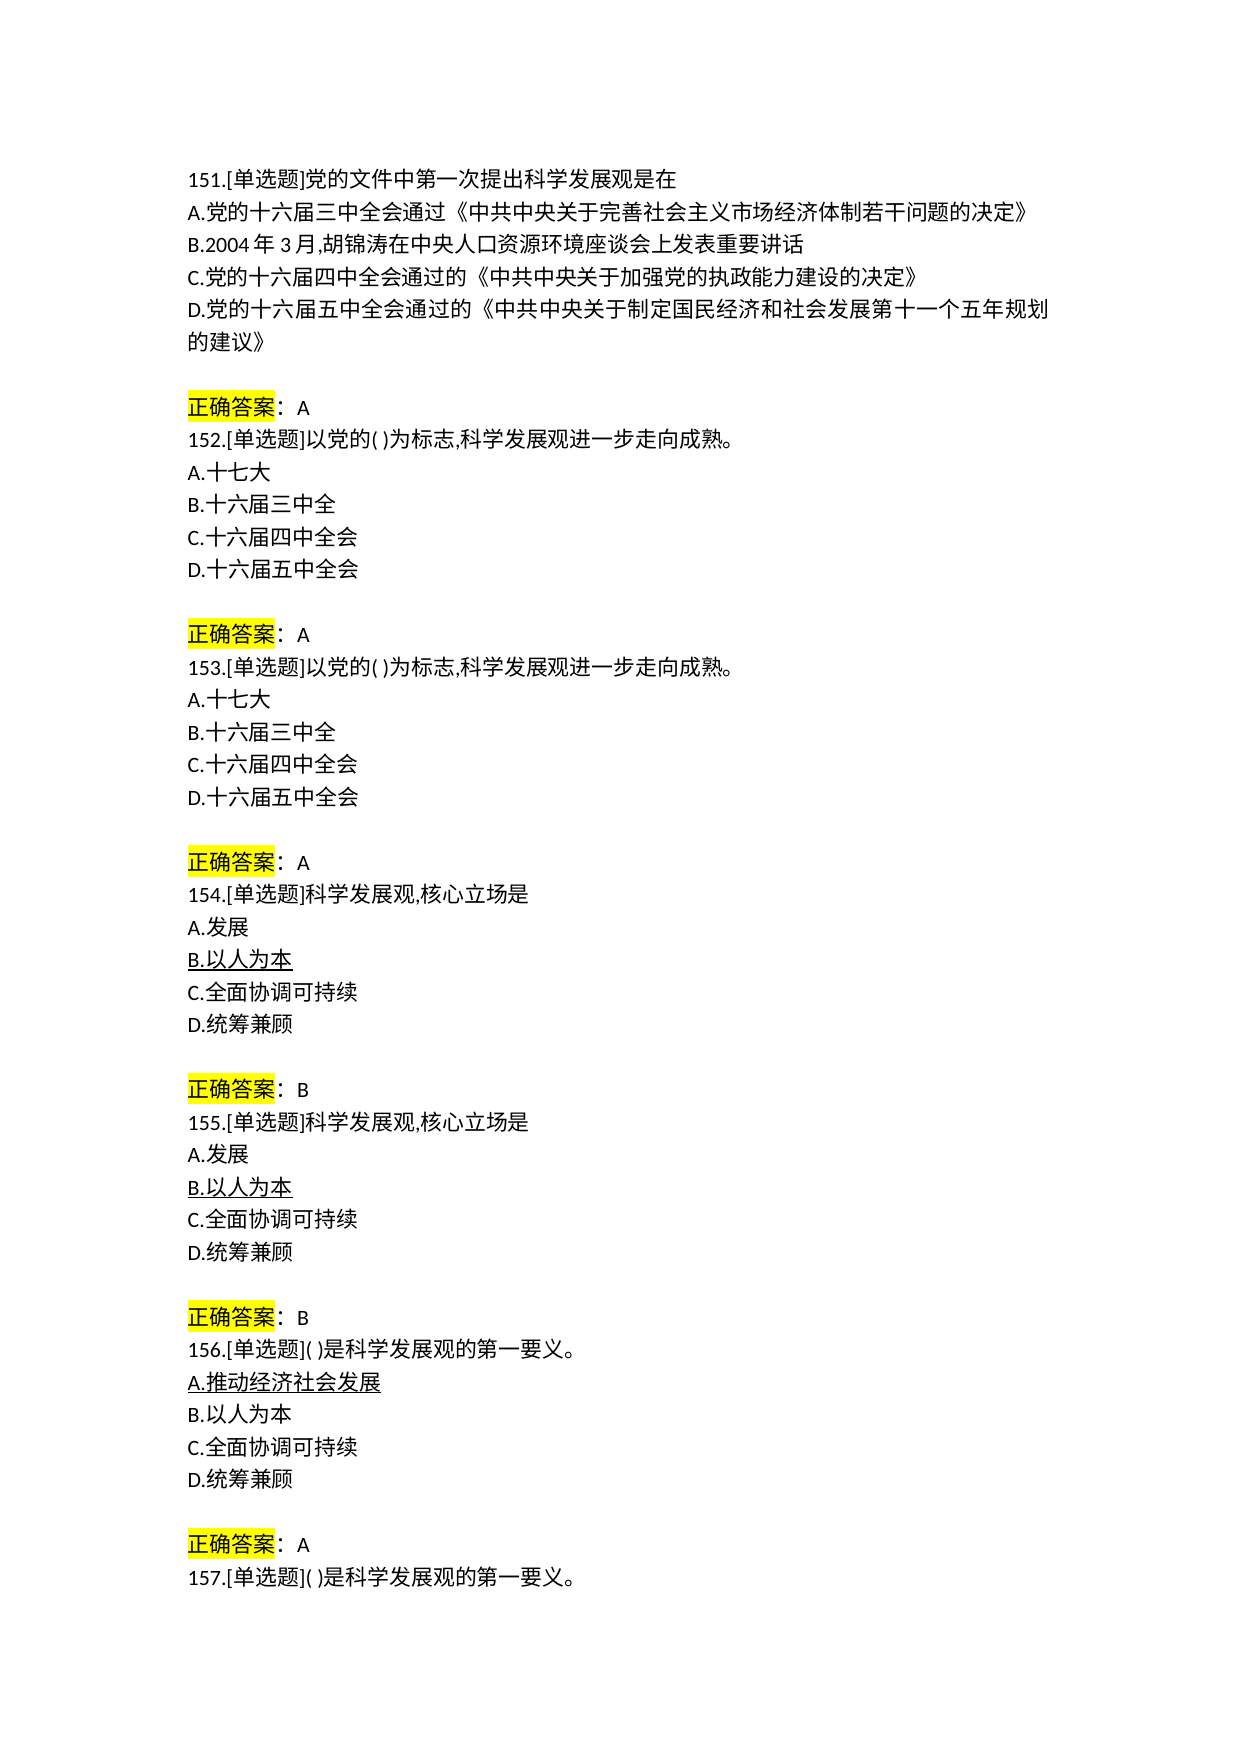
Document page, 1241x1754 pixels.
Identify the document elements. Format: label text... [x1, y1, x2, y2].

text C.十六届四中全会 [187, 519, 1053, 552]
text 正确答案：B [187, 1299, 1053, 1332]
text C.党的十六届四中全会通过的《中共中央关于加强党的执政能力建设的决定》 [187, 259, 1053, 292]
text B.2004年3月,胡锦涛在中央人口资源环境座谈会上发表重要讲话 [187, 227, 1053, 259]
text 156.[单选题]( )是科学发展观的第一要义。 [187, 1332, 1053, 1364]
text 152.[单选题]以党的( )为标志,科学发展观进一步走向成熟。 [187, 422, 1053, 454]
text C.全面协调可持续 [187, 1202, 1053, 1234]
text 正确答案：B [187, 1072, 1053, 1104]
text C.全面协调可持续 [187, 974, 1053, 1007]
text C.全面协调可持续 [187, 1429, 1053, 1462]
text 正确答案：A [187, 389, 1053, 422]
text A.推动经济社会发展 [187, 1364, 1053, 1397]
text D.统筹兼顾 [187, 1234, 1053, 1267]
text 151.[单选题]党的文件中第一次提出科学发展观是在 [187, 162, 1053, 194]
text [187, 292, 1053, 357]
text D.十六届五中全会 [187, 552, 1053, 584]
text 正确答案：A [187, 844, 1053, 877]
text D.十六届五中全会 [187, 779, 1053, 812]
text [187, 194, 1053, 227]
text A.十七大 [187, 682, 1053, 714]
text B.十六届三中全 [187, 714, 1053, 747]
text B.以人为本 [187, 942, 1053, 974]
text A.发展 [187, 1137, 1053, 1169]
text 154.[单选题]科学发展观,核心立场是 [187, 877, 1053, 909]
text B.以人为本 [187, 1397, 1053, 1429]
text D.统筹兼顾 [187, 1462, 1053, 1494]
text A.发展 [187, 909, 1053, 942]
text C.十六届四中全会 [187, 747, 1053, 779]
text 正确答案：A [187, 1527, 1053, 1559]
text 155.[单选题]科学发展观,核心立场是 [187, 1104, 1053, 1137]
text 157.[单选题]( )是科学发展观的第一要义。 [187, 1559, 1053, 1592]
text D.统筹兼顾 [187, 1007, 1053, 1039]
text B.以人为本 [187, 1169, 1053, 1202]
text B.十六届三中全 [187, 487, 1053, 519]
text 正确答案：A [187, 617, 1053, 649]
text 153.[单选题]以党的( )为标志,科学发展观进一步走向成熟。 [187, 649, 1053, 682]
text A.十七大 [187, 454, 1053, 487]
